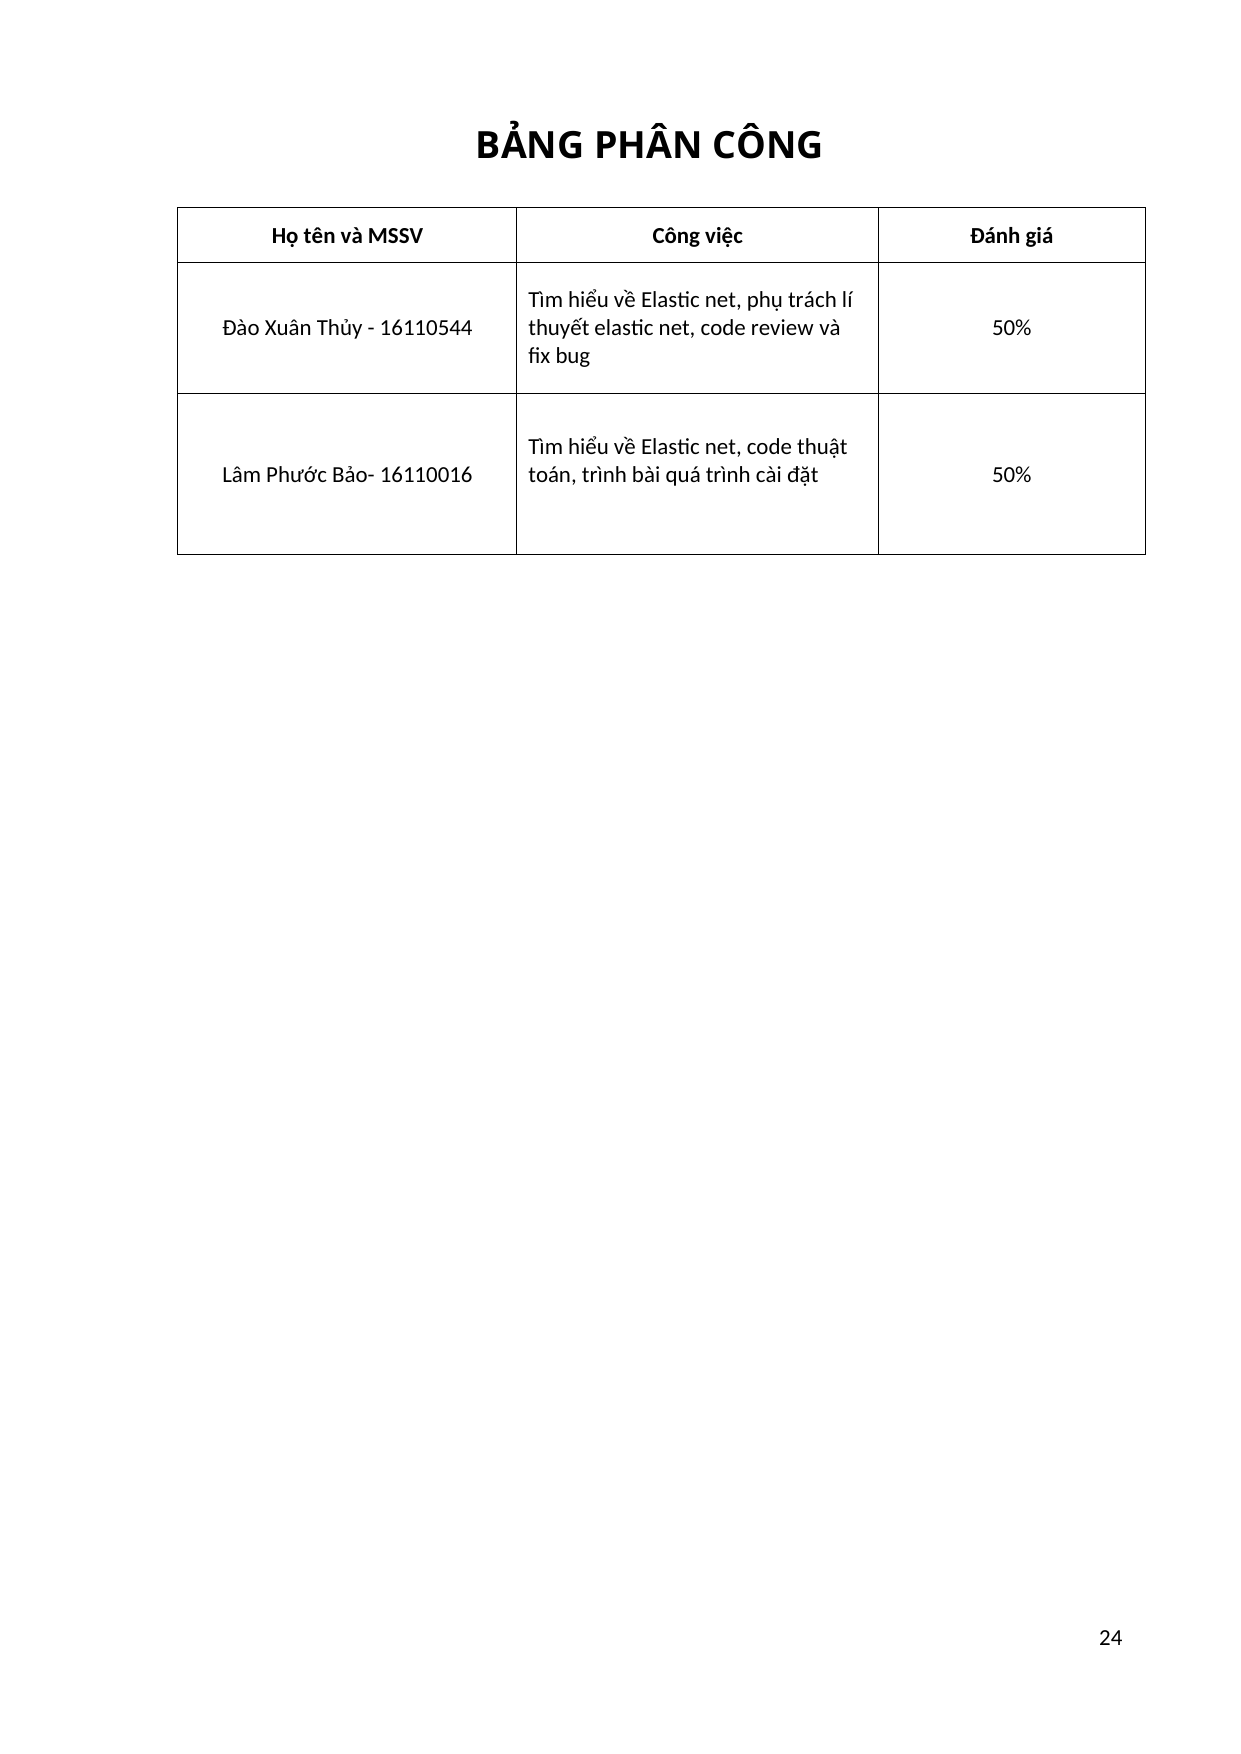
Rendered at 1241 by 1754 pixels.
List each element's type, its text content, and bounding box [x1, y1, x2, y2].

table_cell Đào Xuân Thủy - 16110544 [178, 263, 516, 392]
subtitle BẢNG PHÂN CÔNG [177, 118, 1122, 169]
table_cell Tìm hiểu về Elastic net, phụ trách lí thuyết elastic net, code review và fix bug [517, 263, 878, 392]
table_cell Lâm Phước Bảo- 16110016 [178, 394, 516, 554]
table_cell 50% [879, 263, 1145, 392]
table_cell 50% [879, 394, 1145, 554]
table_header Họ tên và MSSV [178, 208, 516, 262]
table_header Công việc [517, 208, 878, 262]
table_header Đánh giá [879, 208, 1145, 262]
table_cell Tìm hiểu về Elastic net, code thuật toán, trình bài quá trình cài đặt [517, 394, 878, 554]
